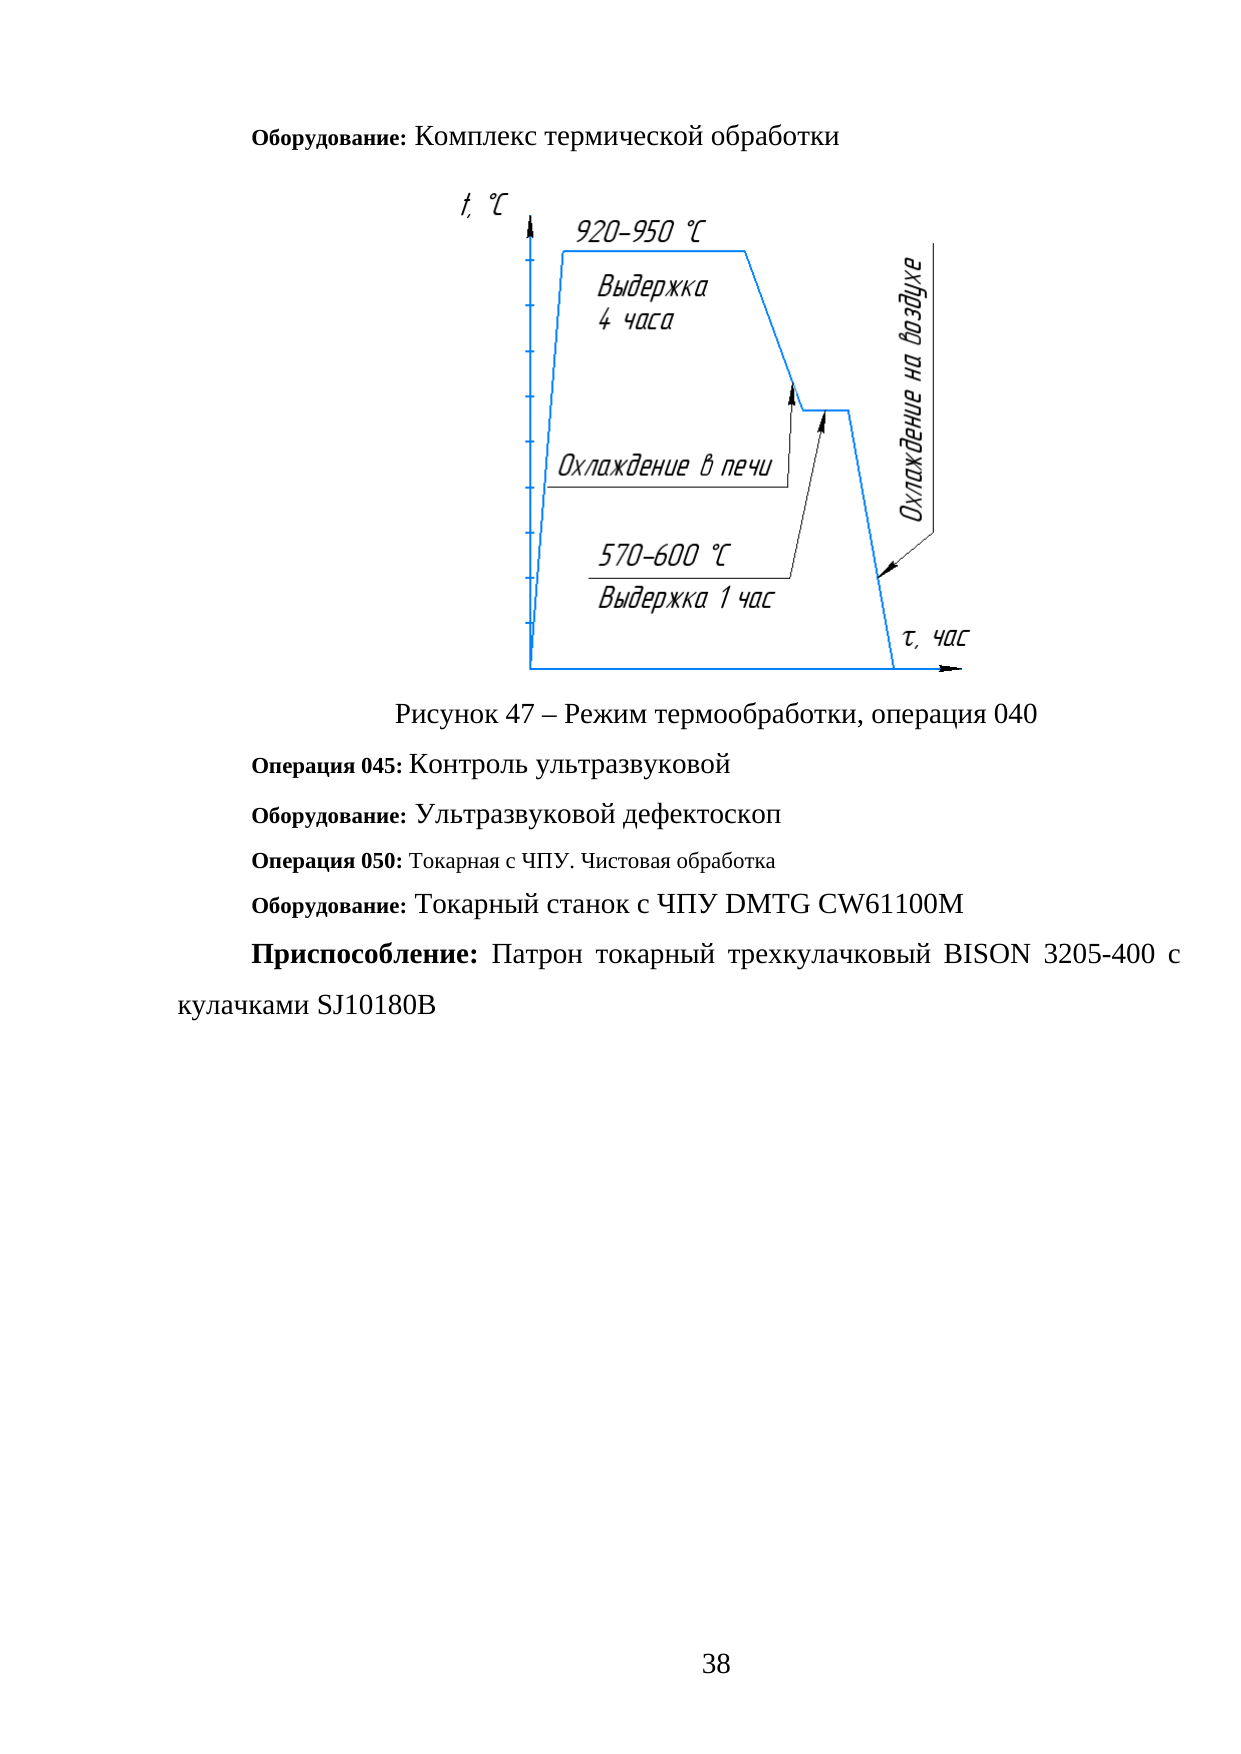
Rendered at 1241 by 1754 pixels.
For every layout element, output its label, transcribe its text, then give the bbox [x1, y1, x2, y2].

text Операция 050: Токарная с ЧПУ. Чистовая обработка [177, 847, 1181, 873]
text Операция 045: Контроль ультразвуковой [177, 746, 1181, 780]
text Оборудование: Токарный станок с ЧПУ DMTG CW61100M [177, 886, 1181, 920]
picture [444, 168, 988, 679]
text Приспособление: Патрон токарный трехкулачковый BISON 3205-400 с кулачками SJ10180B [177, 937, 1181, 1020]
text Оборудование: Ультразвуковой дефектоскоп [177, 796, 1181, 830]
text Рисунок 47 – Режим термообработки, операция 040 [177, 696, 1181, 729]
text Оборудование: Комплекс термической обработки [177, 118, 1181, 152]
